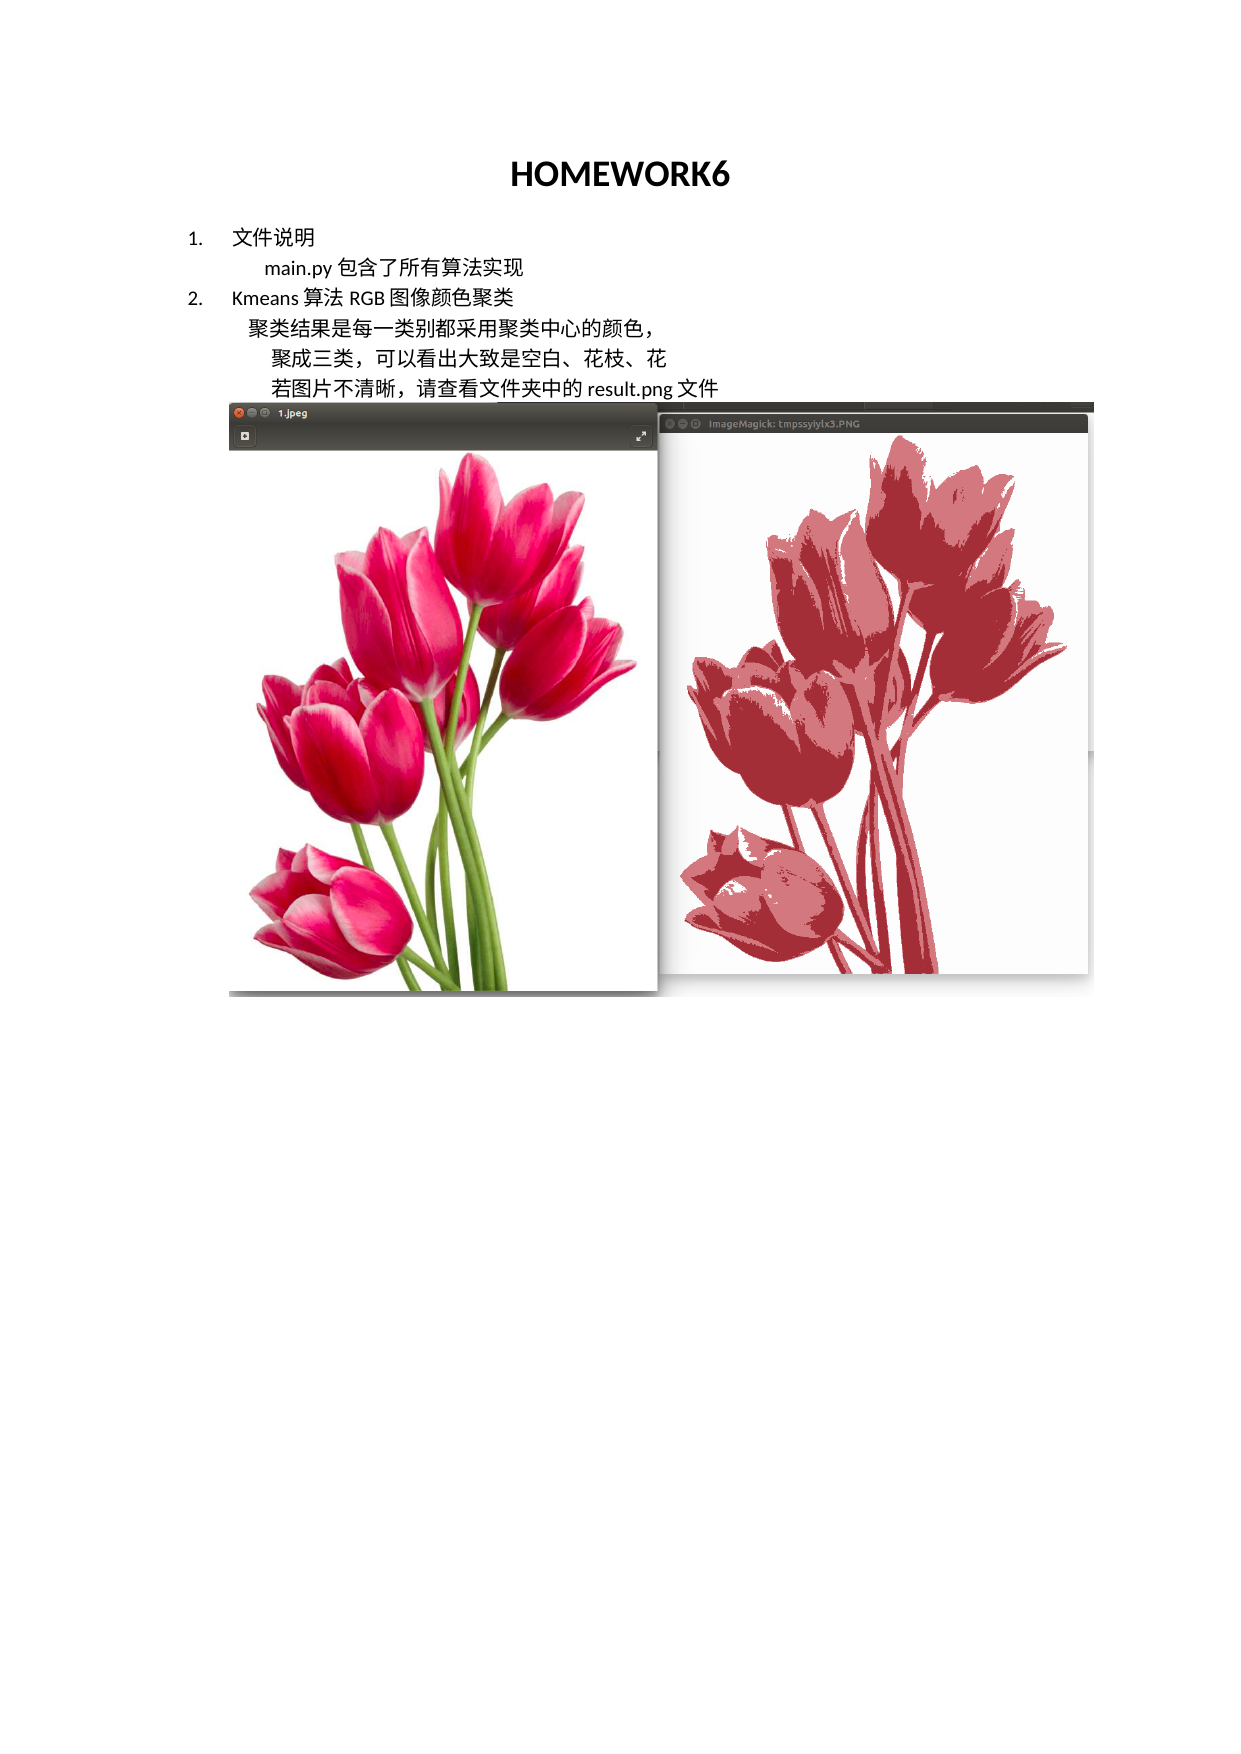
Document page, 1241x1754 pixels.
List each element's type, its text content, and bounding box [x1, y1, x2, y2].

picture [229, 402, 1094, 997]
list main.py 包含了所有算法实现 [187, 251, 1053, 282]
list Kmeans算法 RGB图像颜色聚类 [187, 282, 1053, 312]
list 文件说明 [187, 221, 1053, 251]
list 聚类结果是每一类别都采用聚类中心的颜色， [187, 312, 1053, 342]
list 若图片不清晰，请查看文件夹中的result.png文件 [187, 372, 1053, 402]
list 聚成三类，可以看出大致是空白、花枝、花 [187, 342, 1053, 372]
text HOMEWORK6 [187, 150, 1053, 196]
